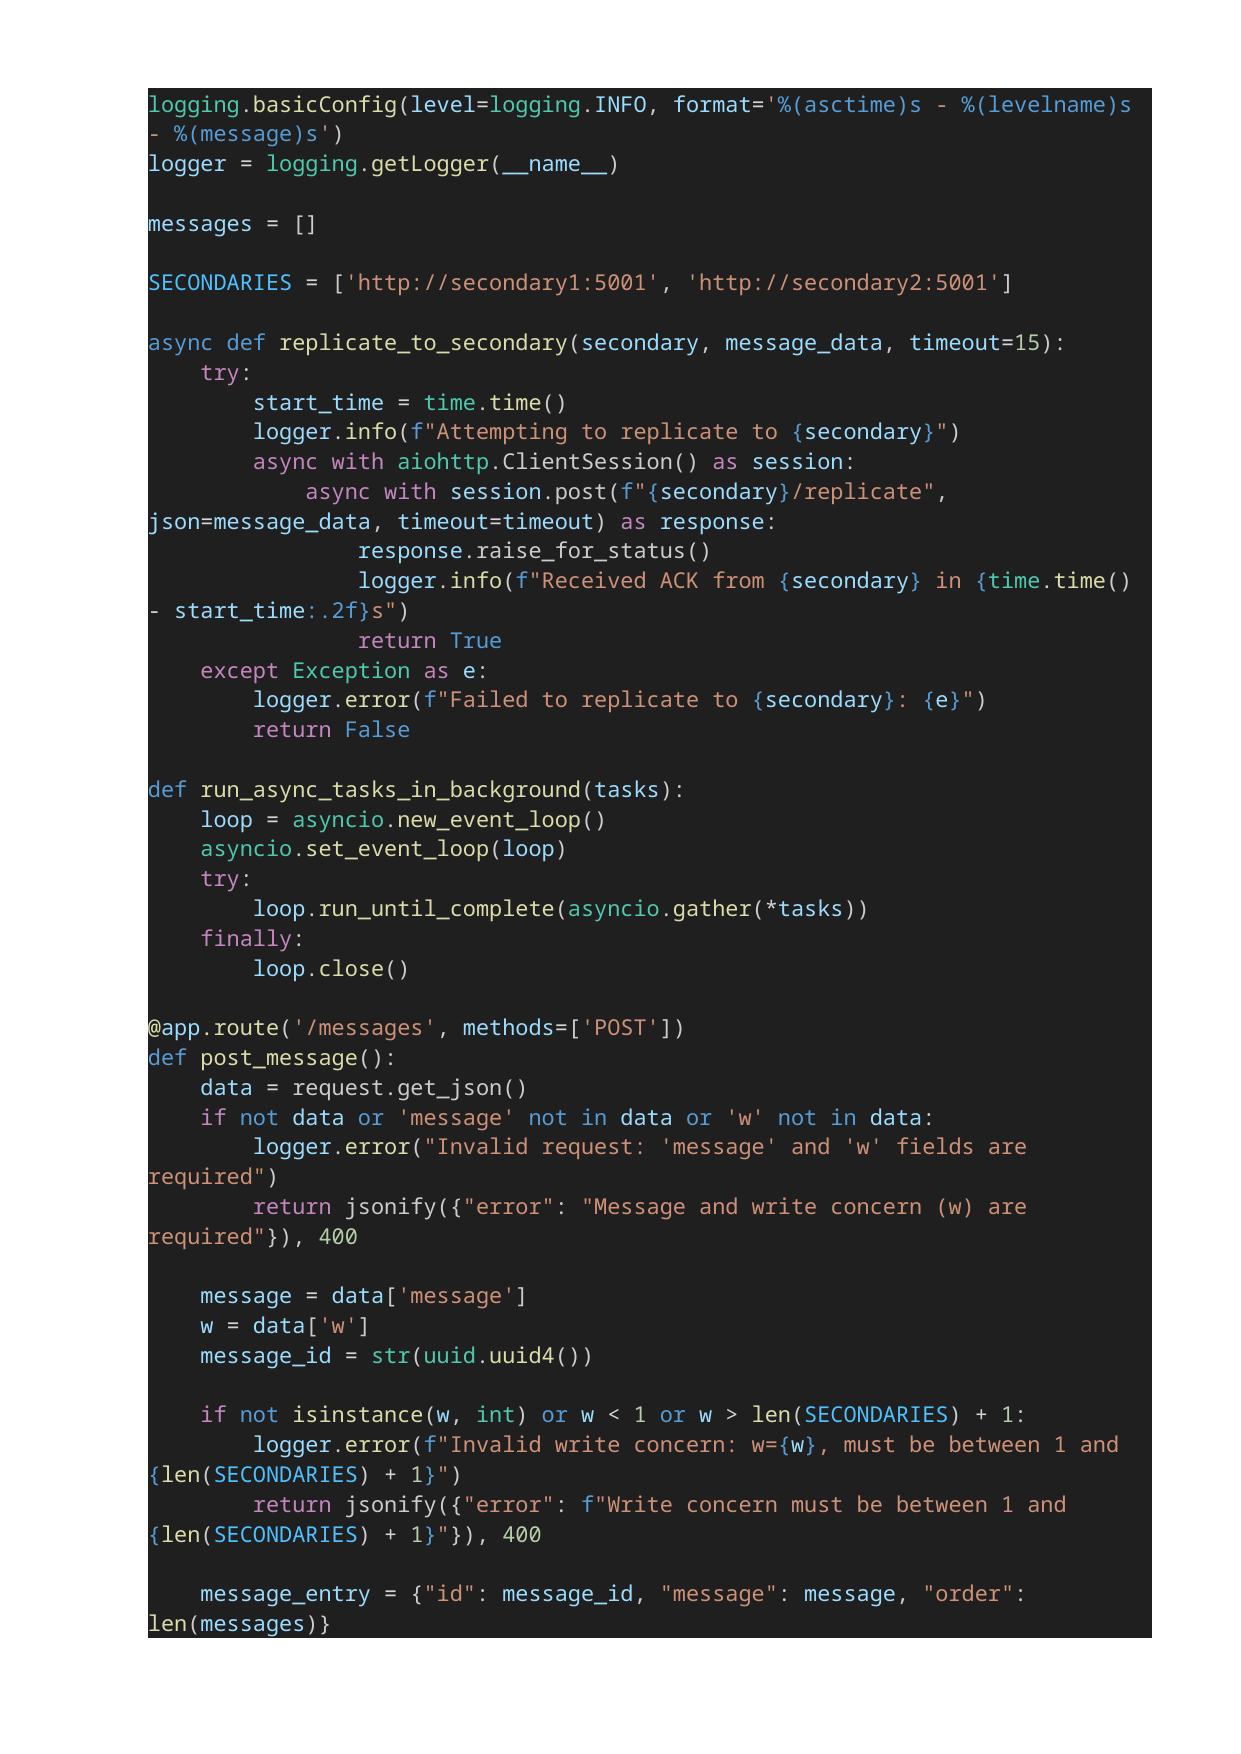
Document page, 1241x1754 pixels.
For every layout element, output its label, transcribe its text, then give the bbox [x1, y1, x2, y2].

text message = data['message'] [148, 1280, 1152, 1310]
text return False [148, 714, 1152, 744]
text except Exception as e: [148, 654, 1152, 684]
text loop.close() [148, 952, 1152, 982]
text def post_message(): [148, 1042, 1152, 1072]
text async with session.post(f"{secondary}/replicate", json=message_data, timeout=timeout) as response: [148, 476, 1152, 535]
text try: [148, 863, 1152, 893]
text logger = logging.getLogger(__name__) [148, 148, 1152, 178]
text asyncio.set_event_loop(loop) [148, 833, 1152, 863]
text loop.run_until_complete(asyncio.gather(*tasks)) [148, 893, 1152, 923]
text SECONDARIES = ['http://secondary1:5001', 'http://secondary2:5001'] [148, 267, 1152, 297]
text messages = [] [148, 208, 1152, 237]
text logger.info(f"Received ACK from {secondary} in {time.time() - start_time:.2f}s") [148, 565, 1152, 625]
text return jsonify({"error": f"Write concern must be between 1 and {len(SECONDARIES) + 1}"}), 400 [148, 1489, 1152, 1548]
text return jsonify({"error": "Message and write concern (w) are required"}), 400 [148, 1191, 1152, 1250]
text message_entry = {"id": message_id, "message": message, "order": len(messages)} [148, 1578, 1152, 1638]
text w = data['w'] [148, 1310, 1152, 1340]
text try: [148, 357, 1152, 386]
text logger.error("Invalid request: 'message' and 'w' fields are required") [148, 1131, 1152, 1191]
text async with aiohttp.ClientSession() as session: [148, 446, 1152, 476]
text logger.info(f"Attempting to replicate to {secondary}") [148, 416, 1152, 446]
text loop = asyncio.new_event_loop() [148, 803, 1152, 833]
text start_time = time.time() [148, 386, 1152, 416]
text async def replicate_to_secondary(secondary, message_data, timeout=15): [148, 327, 1152, 357]
text response.raise_for_status() [148, 535, 1152, 565]
text def run_async_tasks_in_background(tasks): [148, 774, 1152, 803]
text finally: [148, 923, 1152, 952]
text logger.error(f"Failed to replicate to {secondary}: {e}") [148, 684, 1152, 714]
text if not data or 'message' not in data or 'w' not in data: [148, 1101, 1152, 1131]
text data = request.get_json() [148, 1072, 1152, 1101]
text logger.error(f"Invalid write concern: w={w}, must be between 1 and {len(SECONDARIES) + 1}") [148, 1429, 1152, 1489]
text @app.route('/messages', methods=['POST']) [148, 1012, 1152, 1042]
text message_id = str(uuid.uuid4()) [148, 1340, 1152, 1369]
text return True [148, 625, 1152, 654]
text logging.basicConfig(level=logging.INFO, format='%(asctime)s - %(levelname)s - %(message)s') [148, 88, 1152, 148]
text if not isinstance(w, int) or w < 1 or w > len(SECONDARIES) + 1: [148, 1399, 1152, 1429]
